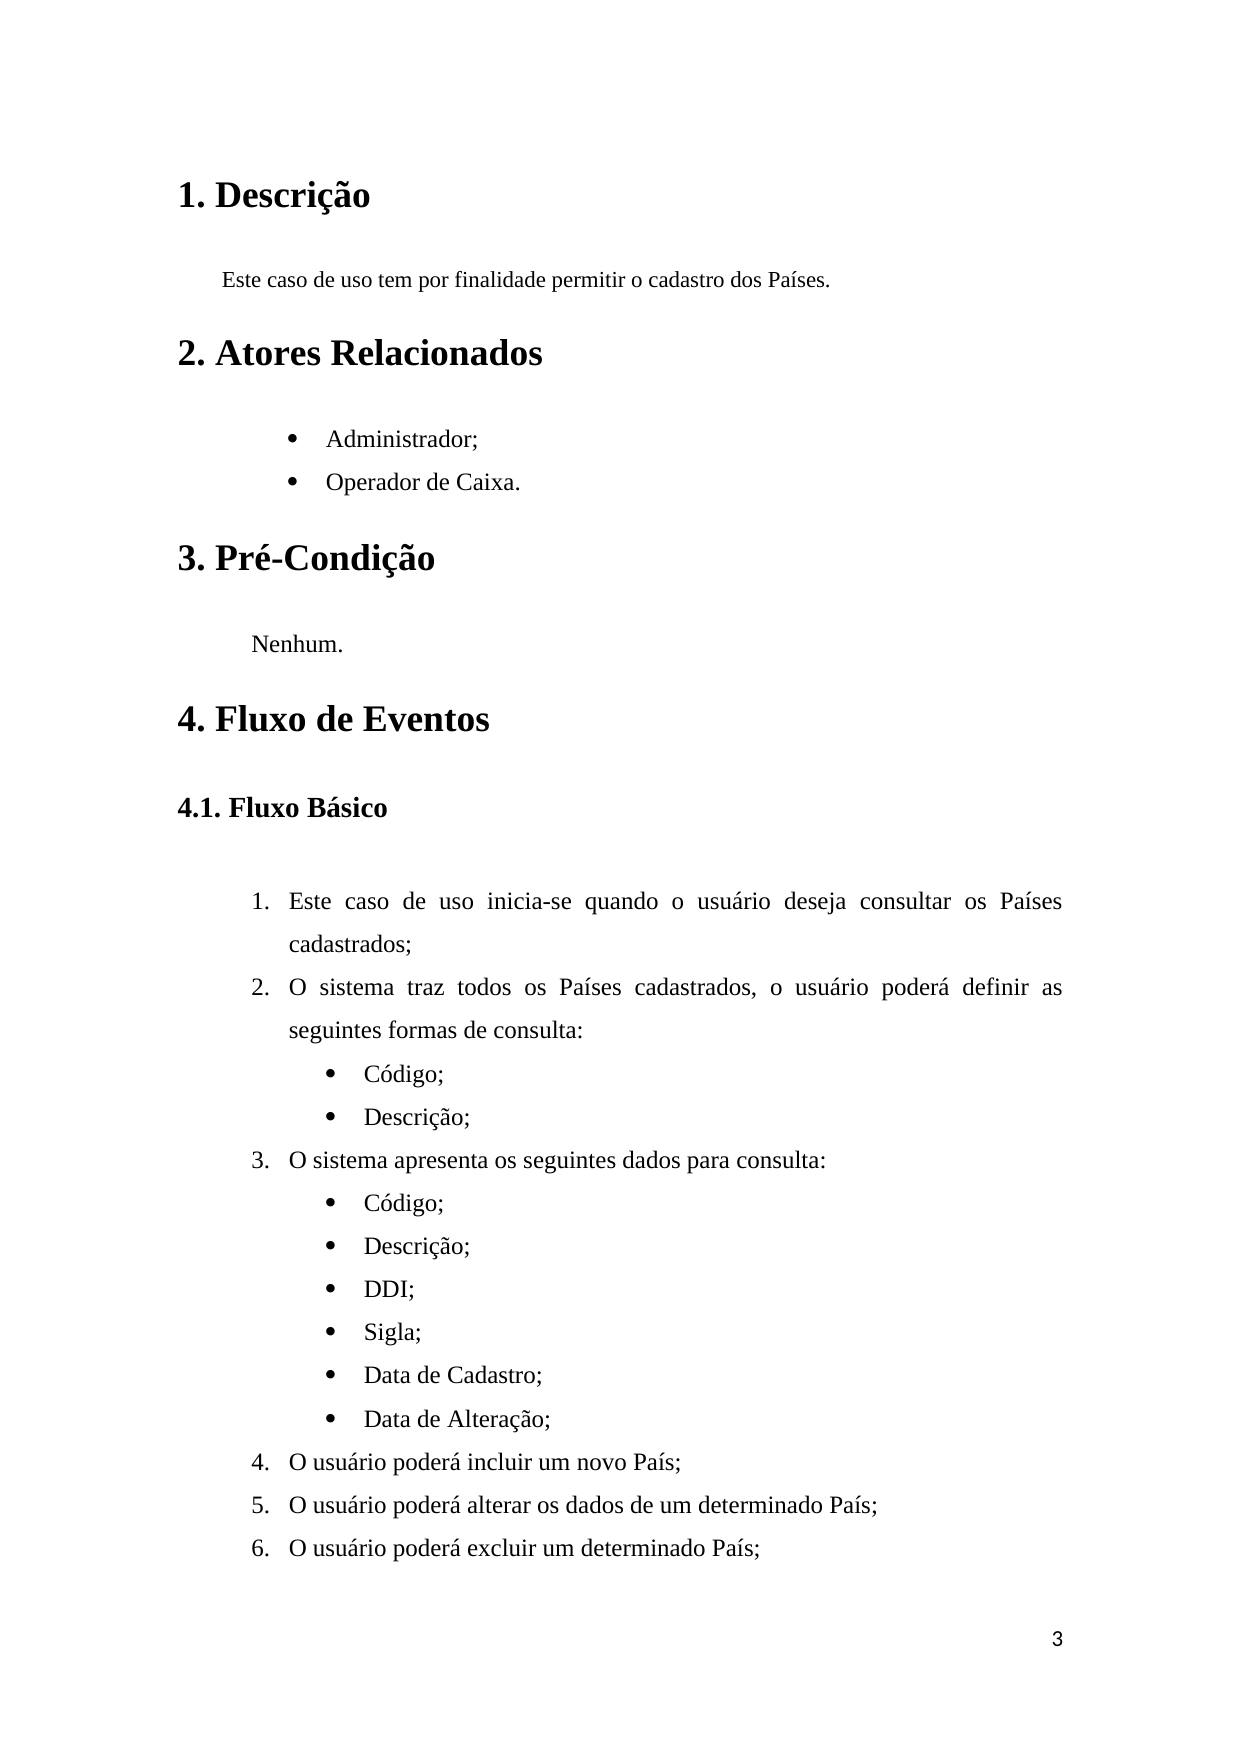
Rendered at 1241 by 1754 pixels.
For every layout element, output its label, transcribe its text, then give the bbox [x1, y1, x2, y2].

list Administrador; [288, 424, 1063, 453]
list Código; [326, 1059, 1063, 1087]
subtitle 4.1. Fluxo Básico [177, 790, 1063, 824]
list Código; [326, 1188, 1063, 1217]
list Data de Alteração; [326, 1404, 1063, 1432]
list Sigla; [326, 1317, 1063, 1346]
list DDI; [326, 1274, 1063, 1303]
list Este caso de uso inicia-se quando o usuário deseja consultar os Países cadastrados; [251, 886, 1063, 958]
list Operador de Caixa. [288, 467, 1063, 496]
subtitle 2. Atores Relacionados [177, 331, 1063, 374]
list O usuário poderá incluir um novo País; [251, 1447, 1063, 1476]
list O sistema apresenta os seguintes dados para consulta: [251, 1145, 1063, 1174]
subtitle 3. Pré-Condição [177, 535, 1063, 578]
list O usuário poderá excluir um determinado País; [251, 1533, 1063, 1562]
list Data de Cadastro; [326, 1361, 1063, 1389]
list Este caso de uso tem por finalidade permitir o cadastro dos Países. [222, 266, 1063, 292]
subtitle 1. Descrição [177, 173, 1063, 216]
text Nenhum. [177, 629, 1063, 657]
subtitle 4. Fluxo de Eventos [177, 697, 1063, 740]
list Descrição; [326, 1231, 1063, 1260]
list O sistema traz todos os Países cadastrados, o usuário poderá definir as seguintes formas de consulta: [251, 972, 1063, 1044]
list Descrição; [326, 1102, 1063, 1131]
list O usuário poderá alterar os dados de um determinado País; [251, 1490, 1063, 1519]
